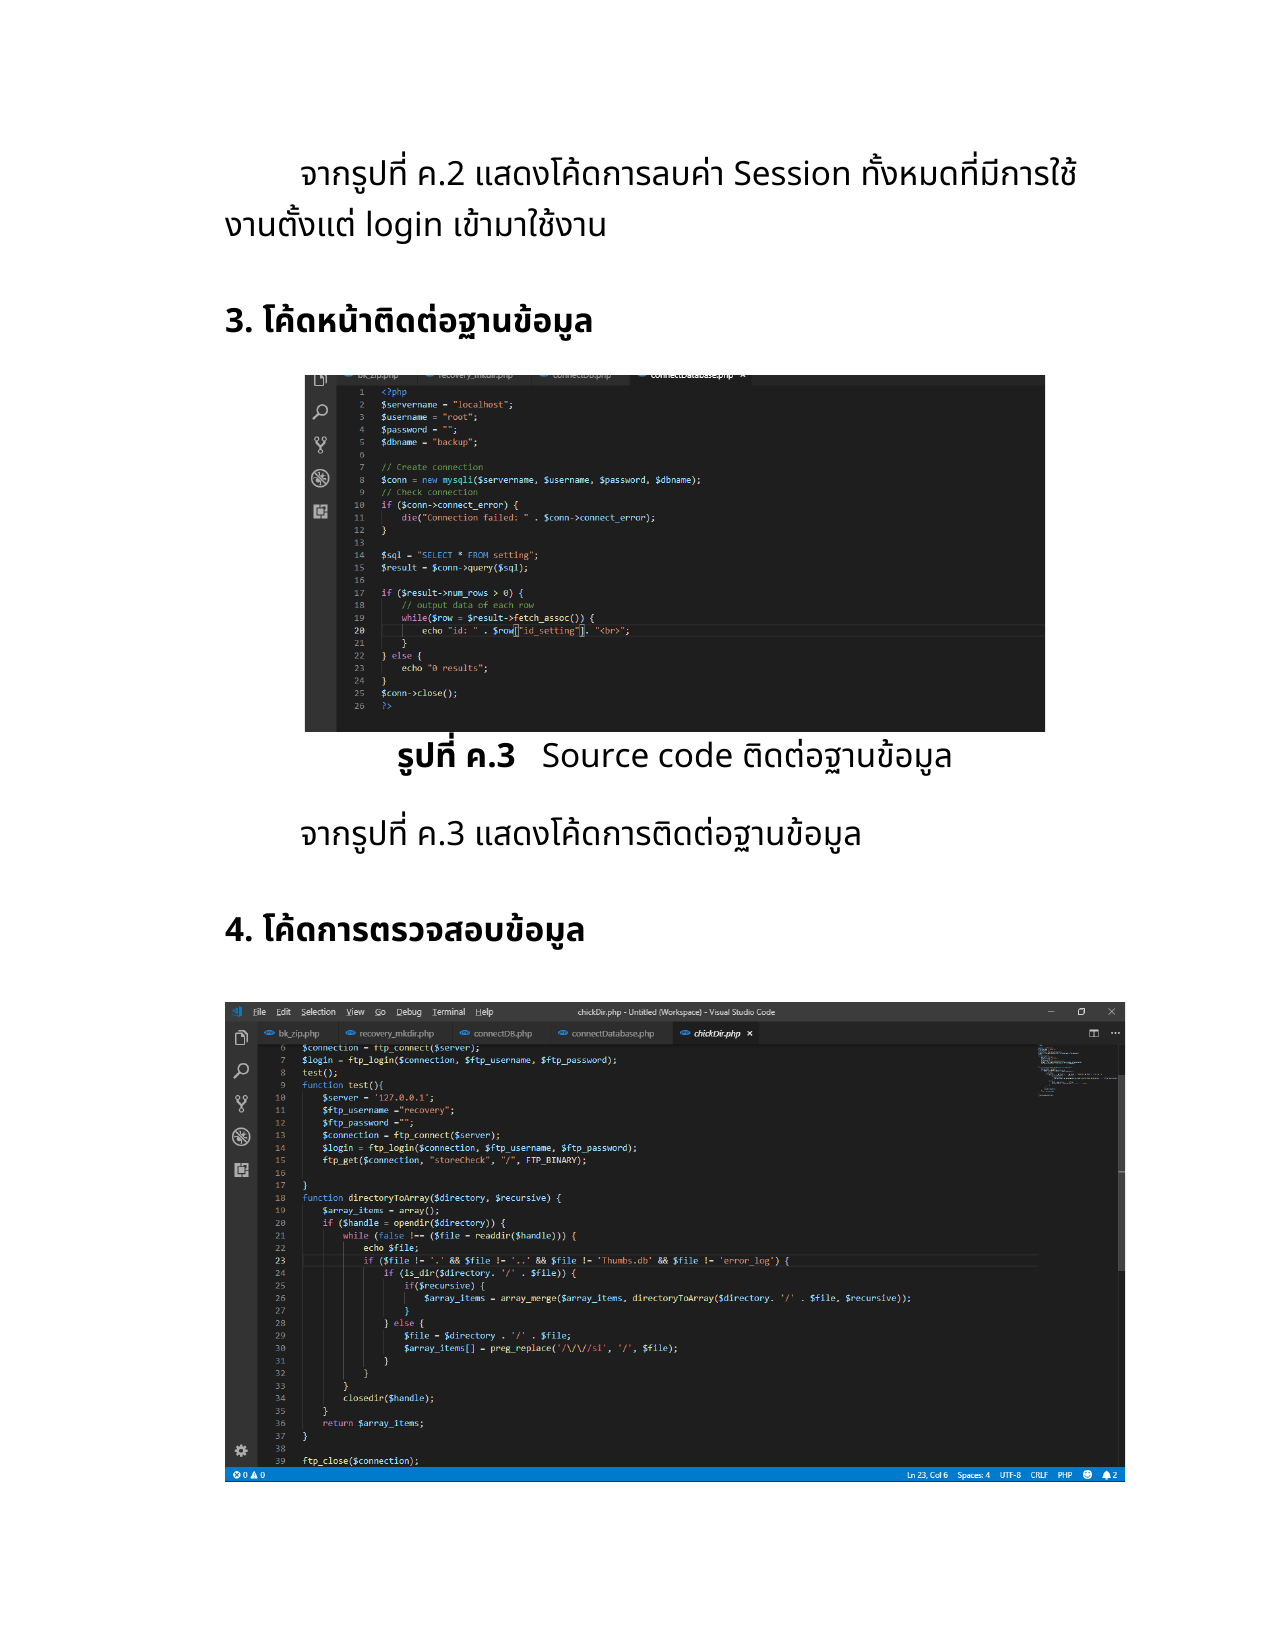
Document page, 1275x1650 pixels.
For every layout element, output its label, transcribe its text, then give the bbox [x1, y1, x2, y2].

text 4. โค้ดการตรวจสอบข้อมูล [225, 906, 1125, 957]
picture [304, 375, 1046, 732]
text 3. โค้ดหน้าติดต่อฐานข้อมูล [225, 297, 1125, 347]
text จากรูปที่ ค.3 แสดงโค้ดการติดต่อฐานข้อมูล [225, 810, 1125, 861]
picture [225, 1002, 1125, 1482]
text จากรูปที่ ค.2 แสดงโค้ดการลบค่า Session ทั้งหมดที่มีการใช้งานตั้งแต่ login เข้ามาใช้งาน [225, 150, 1125, 251]
text รูปที่ ค.3 Source code ติดต่อฐานข้อมูล [225, 732, 1125, 782]
